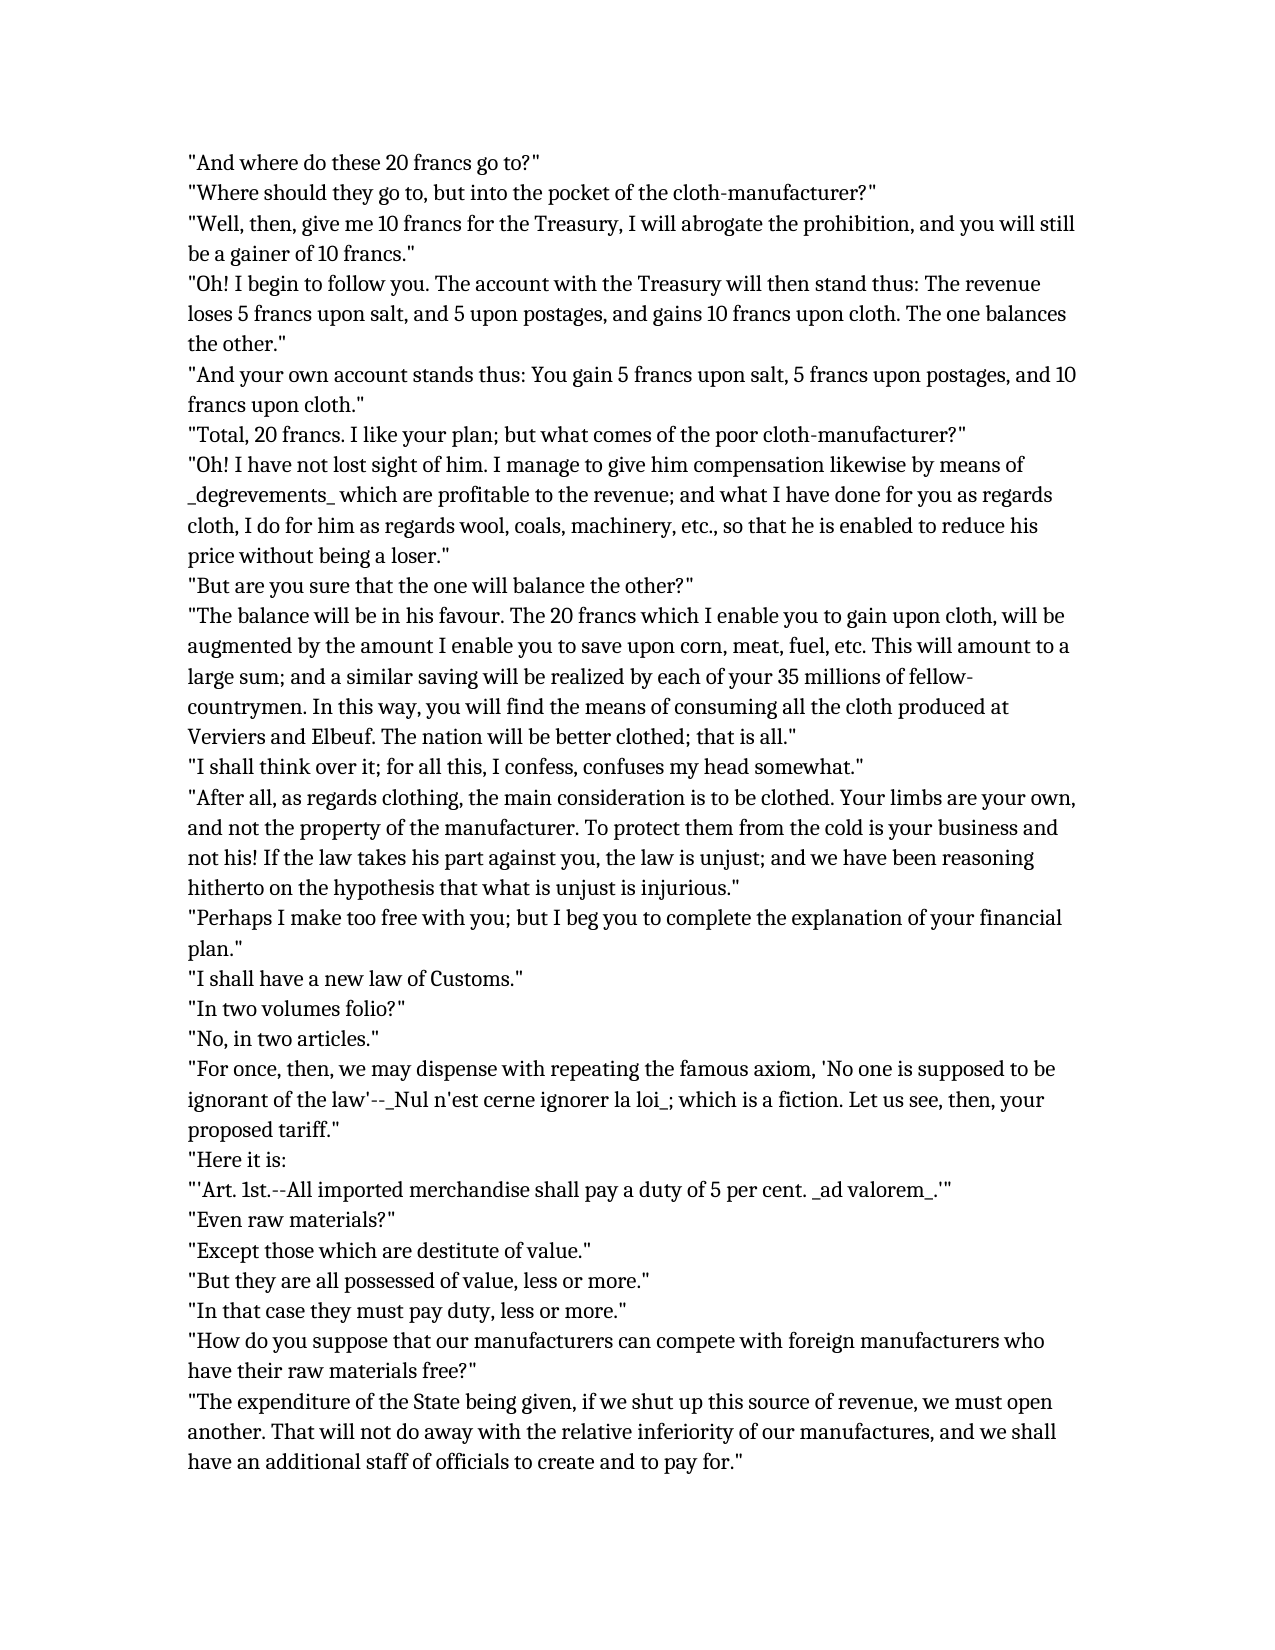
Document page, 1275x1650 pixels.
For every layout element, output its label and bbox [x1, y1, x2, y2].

text [187, 150, 1087, 1475]
